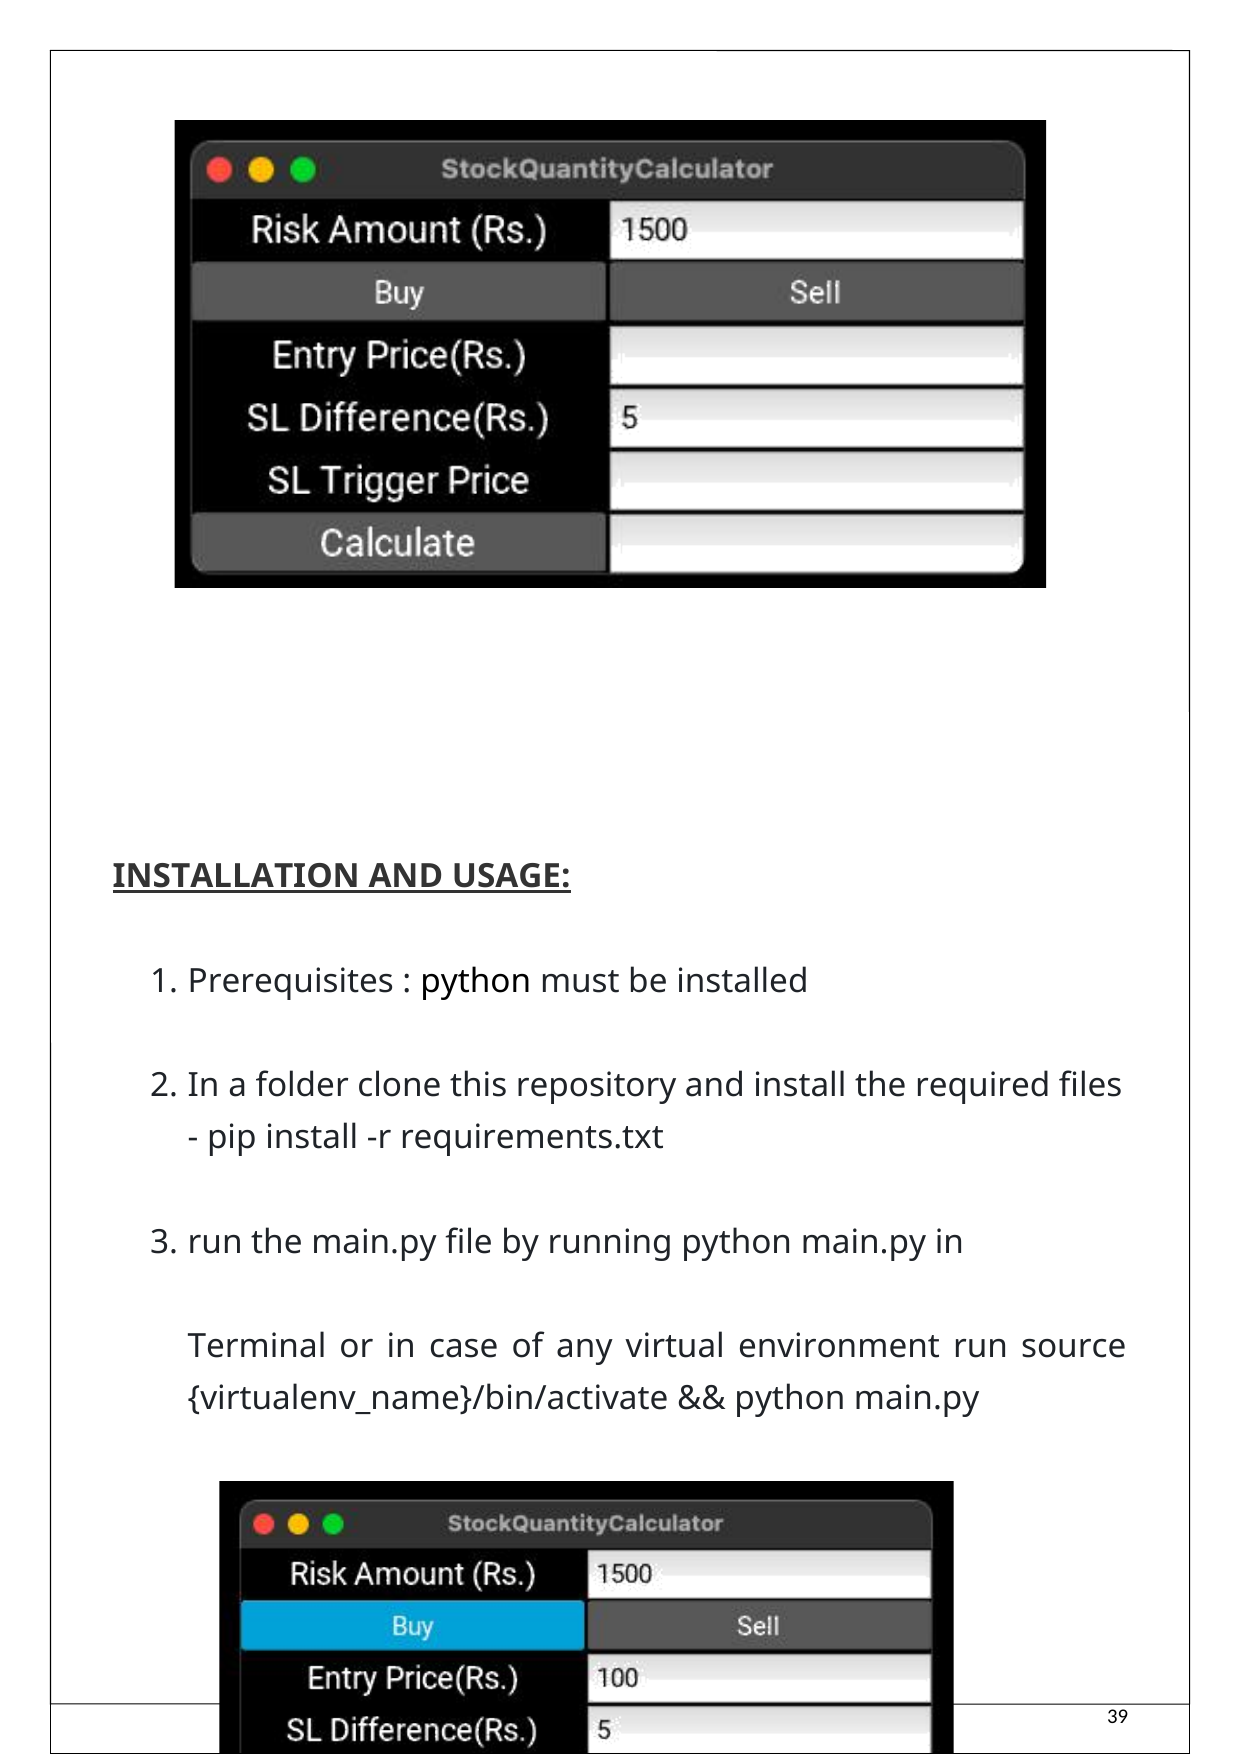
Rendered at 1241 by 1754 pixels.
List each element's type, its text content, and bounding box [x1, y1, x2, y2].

list run the main.py file by running python main.py in [150, 1217, 1128, 1263]
text Terminal or in case of any virtual environment run source {virtualenv_name}/bin/activate && python main.py [187, 1322, 1128, 1419]
list Prerequisites : python must be installed [150, 957, 1128, 1002]
text INSTALLATION AND USAGE: [112, 852, 1128, 898]
list In a folder clone this repository and install the required files - pip install -r requirements.txt [150, 1061, 1128, 1158]
picture [174, 120, 1047, 588]
picture [219, 1481, 954, 1753]
